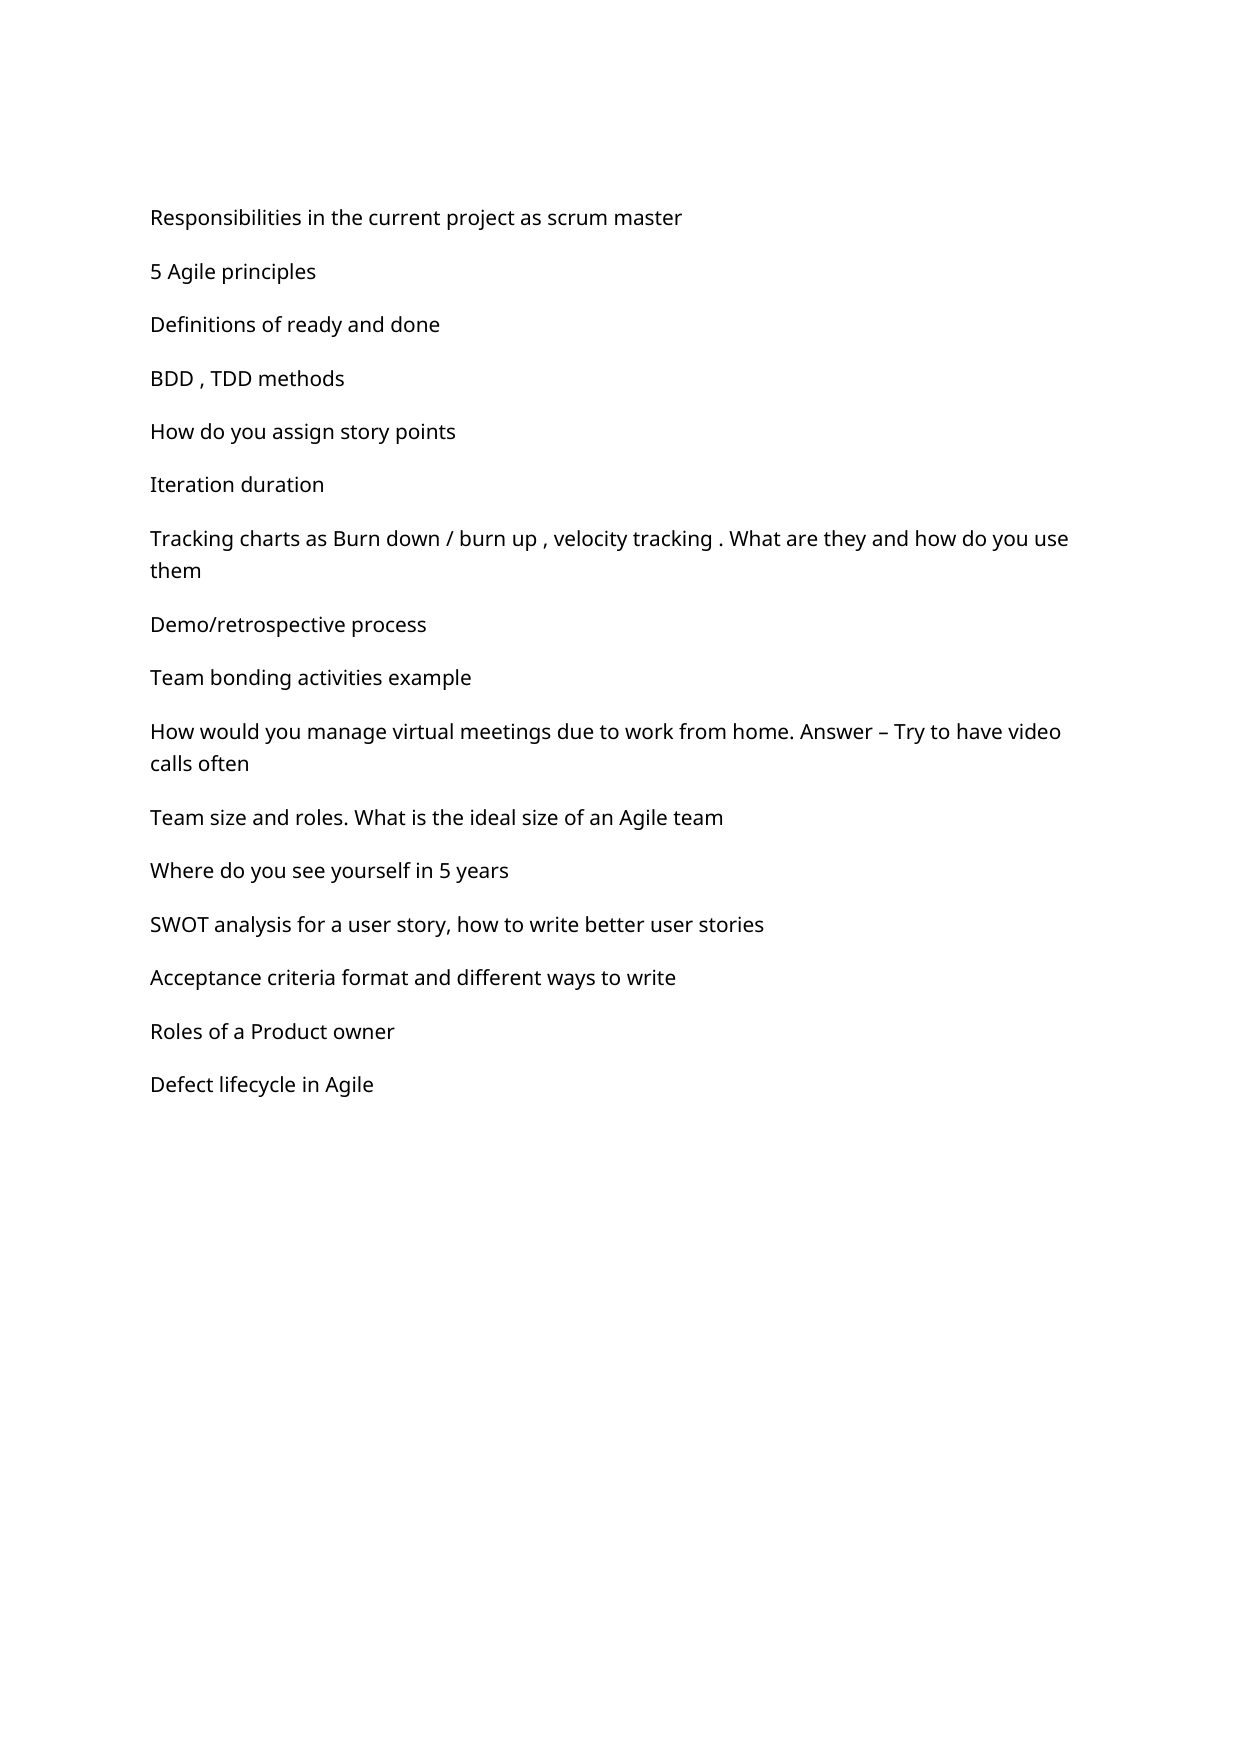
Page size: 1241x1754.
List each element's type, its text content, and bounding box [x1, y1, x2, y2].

text BDD , TDD methods [150, 364, 1090, 392]
text Demo/retrospective process [150, 610, 1090, 638]
text Where do you see yourself in 5 years [150, 856, 1090, 885]
text Team bonding activities example [150, 663, 1090, 692]
text Defect lifecycle in Agile [150, 1070, 1090, 1099]
text Responsibilities in the current project as scrum master [150, 203, 1090, 232]
text Definitions of ready and done [150, 310, 1090, 339]
text How would you manage virtual meetings due to work from home. Answer – Try to have video calls often [150, 717, 1090, 778]
text How do you assign story points [150, 417, 1090, 446]
text SWOT analysis for a user story, how to write better user stories [150, 910, 1090, 938]
text Iteration duration [150, 471, 1090, 499]
text 5 Agile principles [150, 257, 1090, 285]
text Tracking charts as Burn down / burn up , velocity tracking . What are they and how do you use them [150, 524, 1090, 585]
text Roles of a Product owner [150, 1017, 1090, 1045]
text Acceptance criteria format and different ways to write [150, 963, 1090, 992]
text Team size and roles. What is the ideal size of an Agile team [150, 803, 1090, 831]
